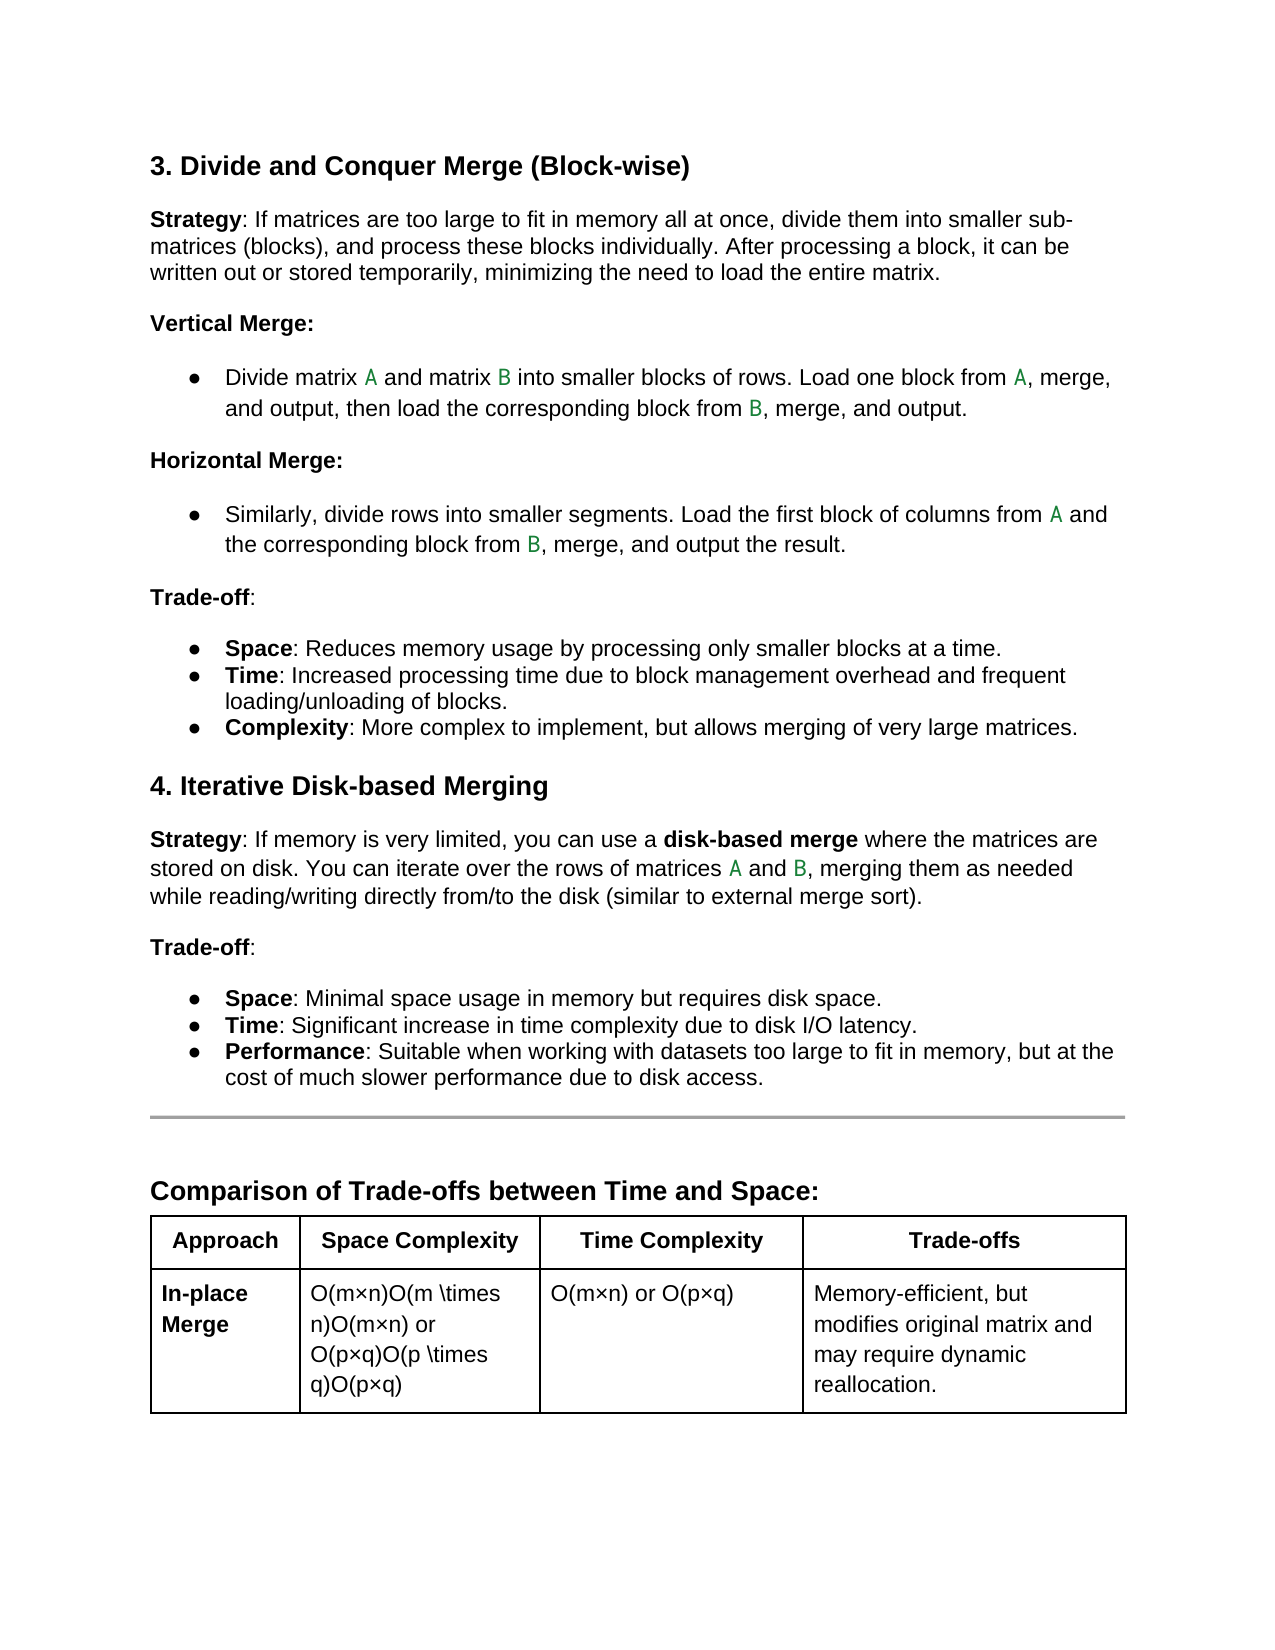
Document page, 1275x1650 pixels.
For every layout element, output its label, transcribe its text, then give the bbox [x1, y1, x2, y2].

list Time: Significant increase in time complexity due to disk I/O latency. [187, 1012, 1125, 1038]
table_cell O(m×n)O(m \times n)O(m×n) or O(p×q)O(p \times q)O(p×q) [301, 1270, 539, 1412]
list Similarly, divide rows into smaller segments. Load the first block of columns from A and the corresponding block from B, merge, and output the result. [187, 498, 1125, 559]
list Divide matrix A and matrix B into smaller blocks of rows. Load one block from A, merge, and output, then load the corresponding block from B, merge, and output. [187, 362, 1125, 422]
table_header Space Complexity [301, 1217, 539, 1268]
table_cell In-place Merge [152, 1270, 299, 1412]
list Time: Increased processing time due to block management overhead and frequent loading/unloading of blocks. [187, 662, 1125, 714]
text Strategy: If matrices are too large to fit in memory all at once, divide them into smaller sub-matrices (blocks), and process these blocks individually. After processing a block, it can be written out or stored temporarily, minimizing the need to load the entire matrix. [150, 206, 1125, 285]
list Space: Minimal space usage in memory but requires disk space. [187, 985, 1125, 1012]
list Complexity: More complex to implement, but allows merging of very large matrices. [187, 714, 1125, 741]
text Trade-off: [150, 584, 1125, 610]
table_cell Memory-efficient, but modifies original matrix and may require dynamic reallocation. [804, 1270, 1125, 1412]
subtitle Horizontal Merge: [150, 447, 1125, 473]
subtitle 4. Iterative Disk-based Merging [150, 770, 1125, 801]
subtitle 3. Divide and Conquer Merge (Block-wise) [150, 150, 1125, 181]
table_header Time Complexity [541, 1217, 802, 1268]
list Space: Reduces memory usage by processing only smaller blocks at a time. [187, 635, 1125, 662]
list Performance: Suitable when working with datasets too large to fit in memory, but at the cost of much slower performance due to disk access. [187, 1038, 1125, 1091]
text Strategy: If memory is very limited, you can use a disk-based merge where the matrices are stored on disk. You can iterate over the rows of matrices A and B, merging them as needed while reading/writing directly from/to the disk (similar to external merge sort). [150, 826, 1125, 909]
subtitle Comparison of Trade-offs between Time and Space: [150, 1175, 1125, 1206]
text Trade-off: [150, 934, 1125, 960]
table_header Trade-offs [804, 1217, 1125, 1268]
table_cell O(m×n) or O(p×q) [541, 1270, 802, 1412]
table_header Approach [152, 1217, 299, 1268]
subtitle Vertical Merge: [150, 310, 1125, 337]
